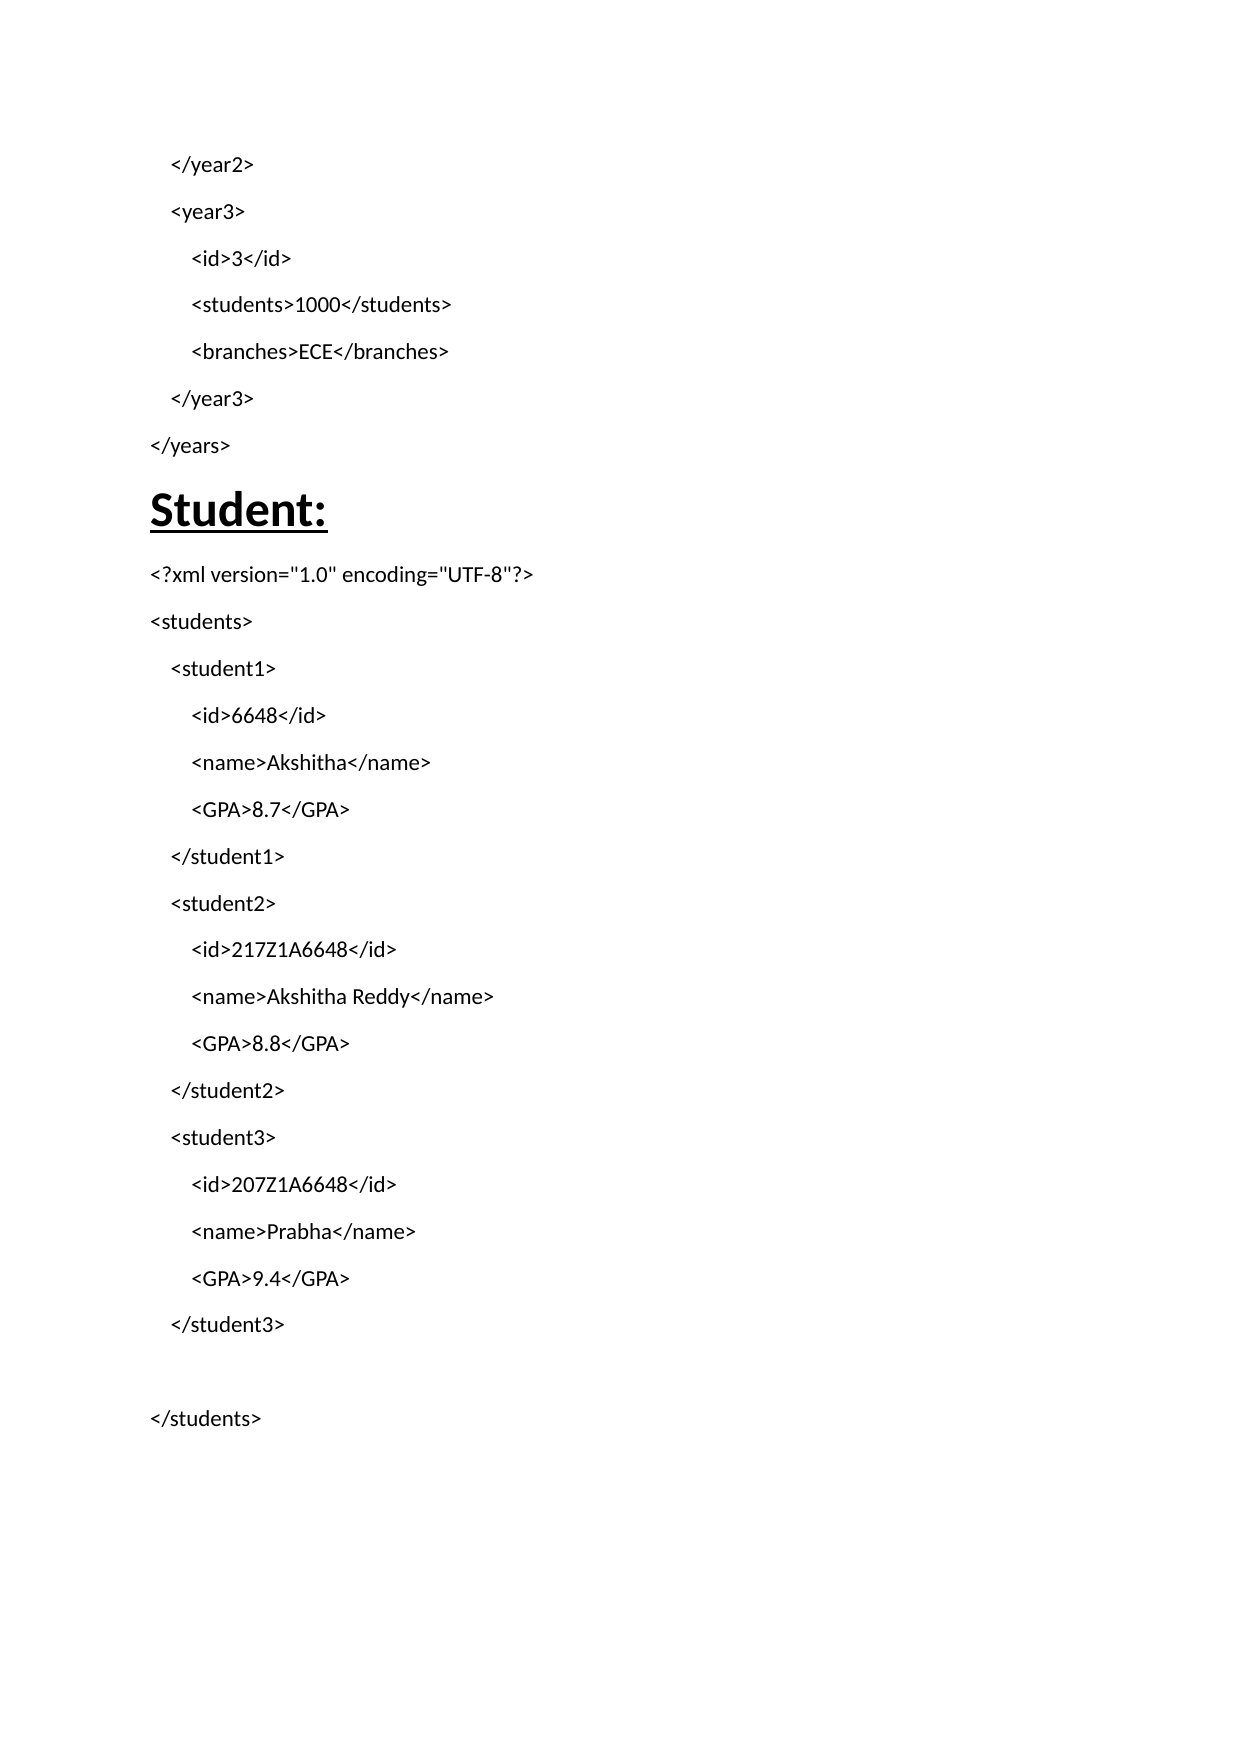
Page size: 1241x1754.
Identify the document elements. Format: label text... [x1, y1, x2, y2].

text <year3> [150, 197, 1090, 225]
text <id>207Z1A6648</id> [150, 1170, 1090, 1198]
text </year2> [150, 150, 1090, 178]
text <id>217Z1A6648</id> [150, 936, 1090, 964]
text </students> [150, 1404, 1090, 1432]
text <GPA>8.8</GPA> [150, 1029, 1090, 1057]
text </years> [150, 431, 1090, 459]
text <name>Prabha</name> [150, 1217, 1090, 1245]
text <student3> [150, 1123, 1090, 1151]
text <students> [150, 607, 1090, 636]
text <GPA>9.4</GPA> [150, 1264, 1090, 1292]
text <students>1000</students> [150, 291, 1090, 319]
text <?xml version="1.0" encoding="UTF-8"?> [150, 561, 1090, 589]
text </year3> [150, 384, 1090, 412]
text </student2> [150, 1076, 1090, 1104]
text <GPA>8.7</GPA> [150, 795, 1090, 823]
text <name>Akshitha Reddy</name> [150, 982, 1090, 1011]
text Student: [150, 478, 1090, 539]
text </student3> [150, 1311, 1090, 1339]
text <id>3</id> [150, 244, 1090, 272]
text <id>6648</id> [150, 701, 1090, 729]
text <student1> [150, 654, 1090, 682]
text <student2> [150, 889, 1090, 917]
text </student1> [150, 842, 1090, 870]
text <name>Akshitha</name> [150, 748, 1090, 776]
text <branches>ECE</branches> [150, 337, 1090, 366]
